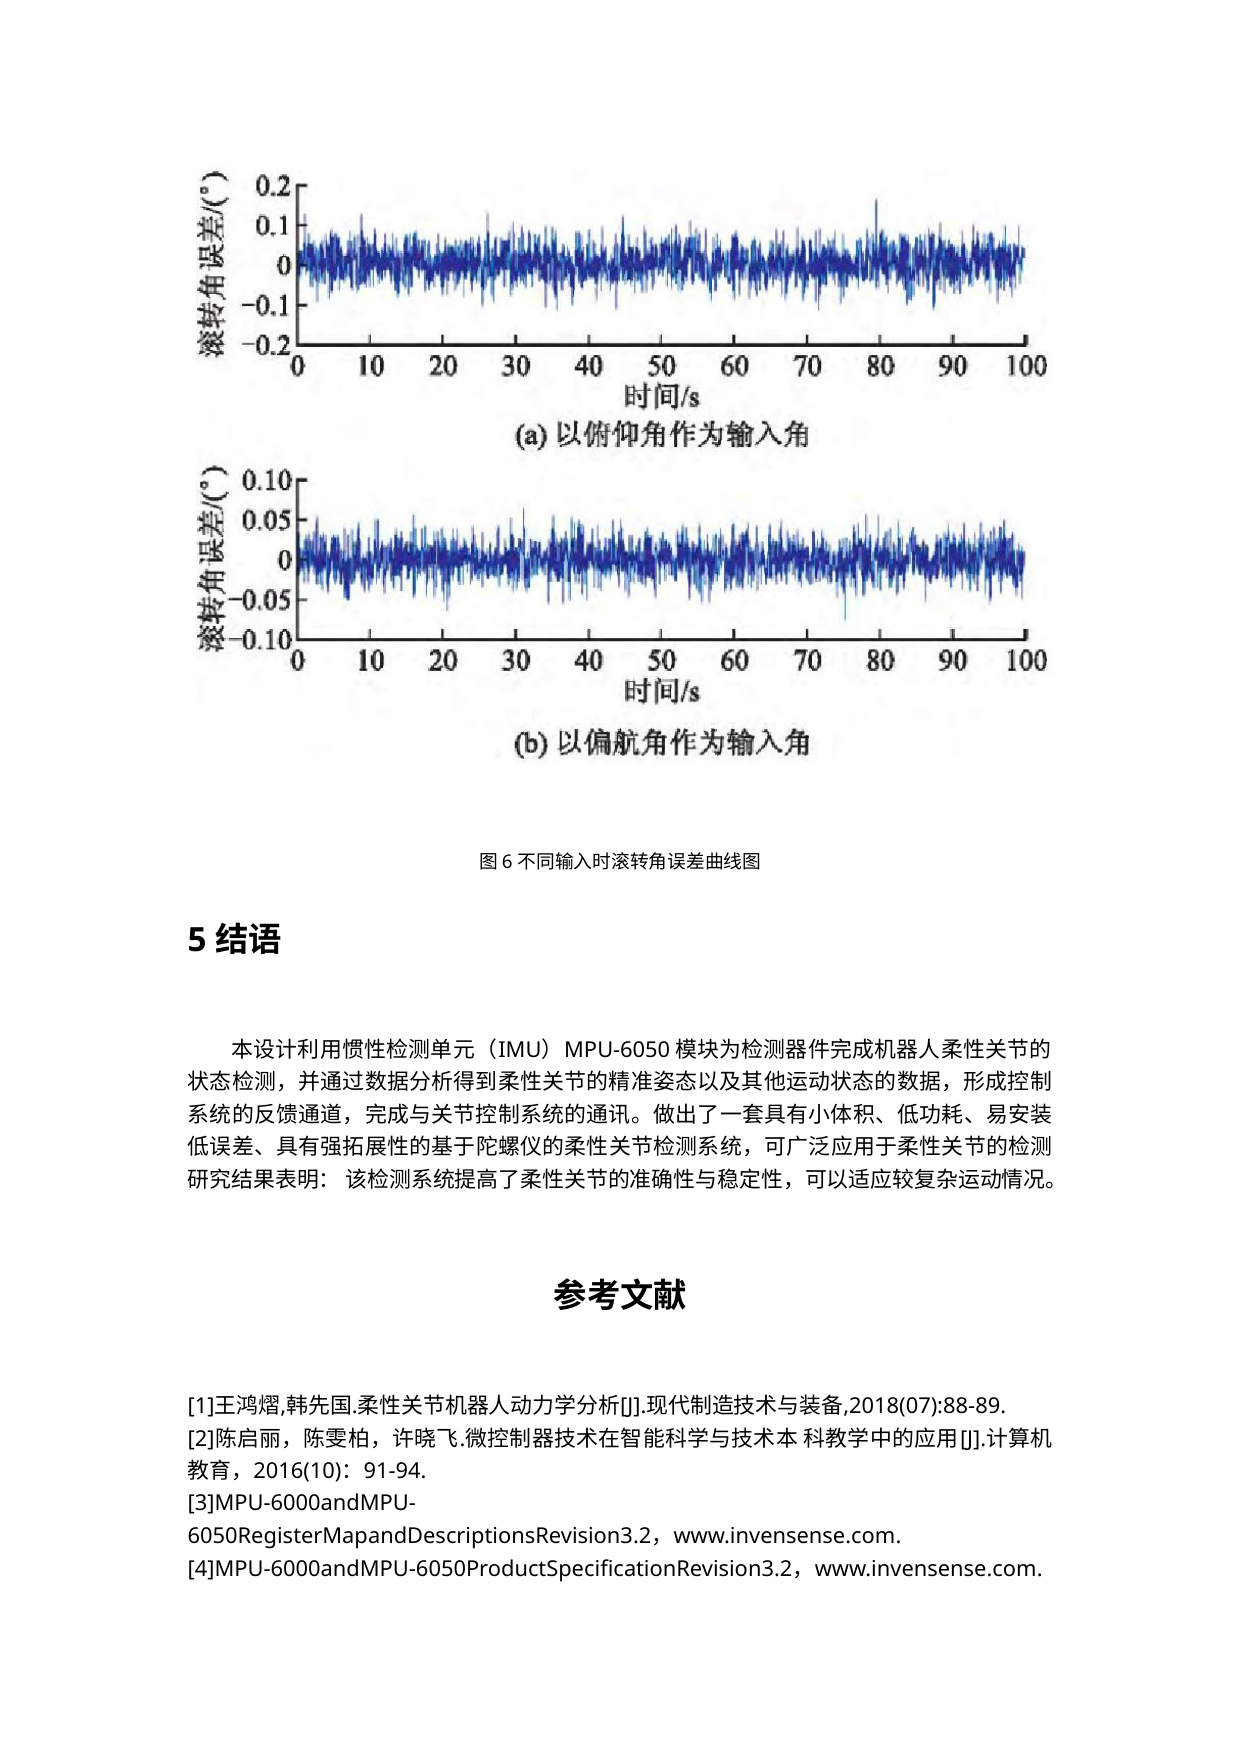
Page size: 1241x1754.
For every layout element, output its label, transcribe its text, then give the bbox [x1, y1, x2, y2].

picture [187, 162, 1053, 818]
subtitle 参考文献 [187, 1261, 1053, 1326]
text [1]王鸿熠,韩先国.柔性关节机器人动力学分析[J].现代制造技术与装备,2018(07):88-89. [187, 1388, 1053, 1421]
subtitle 5 结语 [187, 904, 1053, 969]
text 图6 不同输入时滚转角误差曲线图 [187, 844, 1053, 877]
text [2]陈启丽，陈雯柏，许晓飞.微控制器技术在智能科学与技术本 科教学中的应用[J].计算机教育，2016(10)：91-94. [187, 1421, 1053, 1486]
text [3]MPU-6000andMPU-6050RegisterMapandDescriptionsRevision3.2，www.invensense.com. [187, 1486, 1053, 1551]
text 本设计利用惯性检测单元（IMU）MPU-6050模块为检测器件完成机器人柔性关节的状态检测，并通过数据分析得到柔性关节的精准姿态以及其他运动状态的数据，形成控制系统的反馈通道，完成与关节控制系统的通讯。做出了一套具有小体积、低功耗、易安装、低误差、具有强拓展性的基于陀螺仪的柔性关节检测系统，可广泛应用于柔性关节的检测。研究结果表明： 该检测系统提高了柔性关节的准确性与稳定性，可以适应较复杂运动情况。 [187, 1031, 1053, 1194]
text [4]MPU-6000andMPU-6050ProductSpecificationRevision3.2，www.invensense.com. [187, 1551, 1053, 1583]
